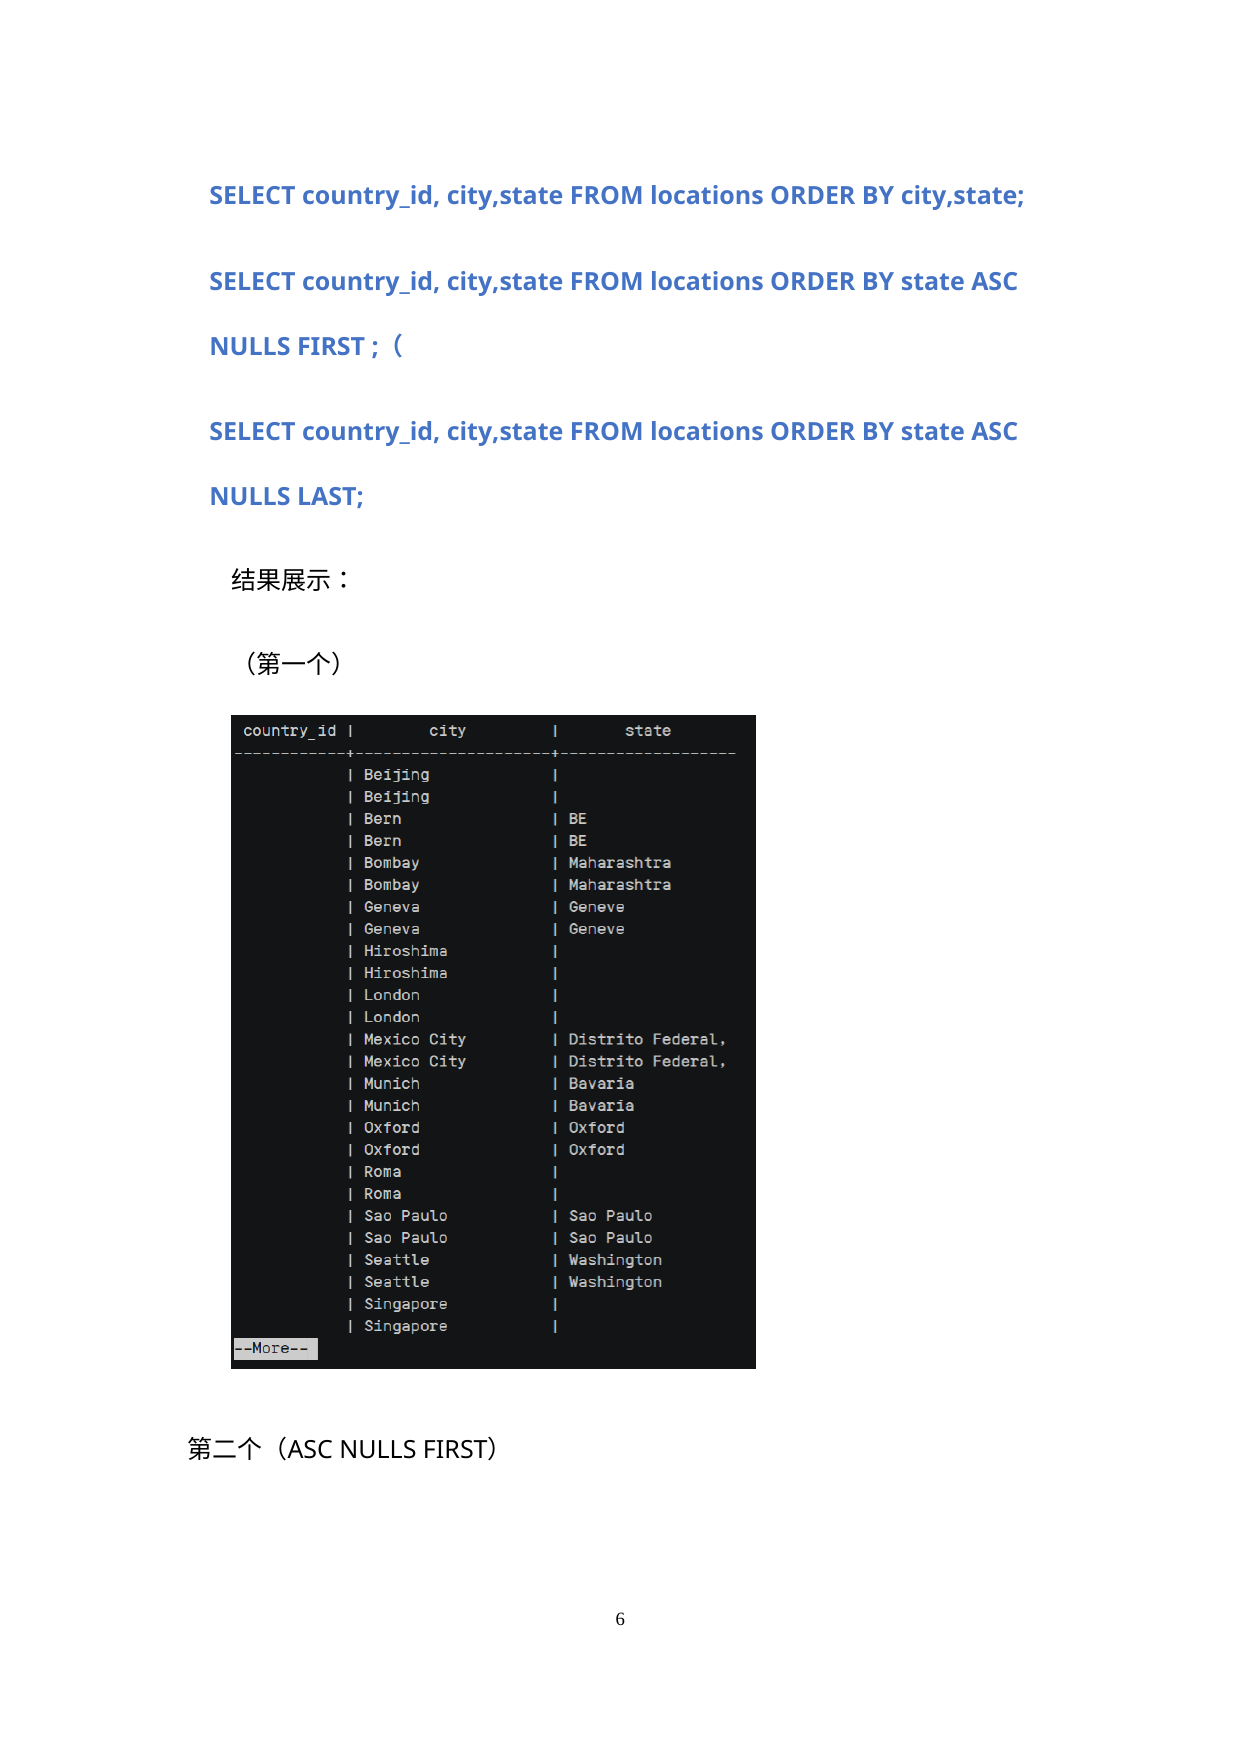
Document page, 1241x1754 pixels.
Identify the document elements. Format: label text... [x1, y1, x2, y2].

subtitle SELECT country_id, city,state FROM locations ORDER BY city,state; [209, 162, 1053, 227]
text 第二个（ASC NULLS FIRST） [187, 1416, 1053, 1481]
text 结果展示： [187, 547, 1053, 612]
subtitle SELECT country_id, city,state FROM locations ORDER BY state ASC NULLS FIRST ;（ [209, 248, 1053, 378]
subtitle SELECT country_id, city,state FROM locations ORDER BY state ASC NULLS LAST; [209, 399, 1053, 529]
picture [231, 715, 756, 1369]
text （第一个） [187, 631, 1053, 696]
